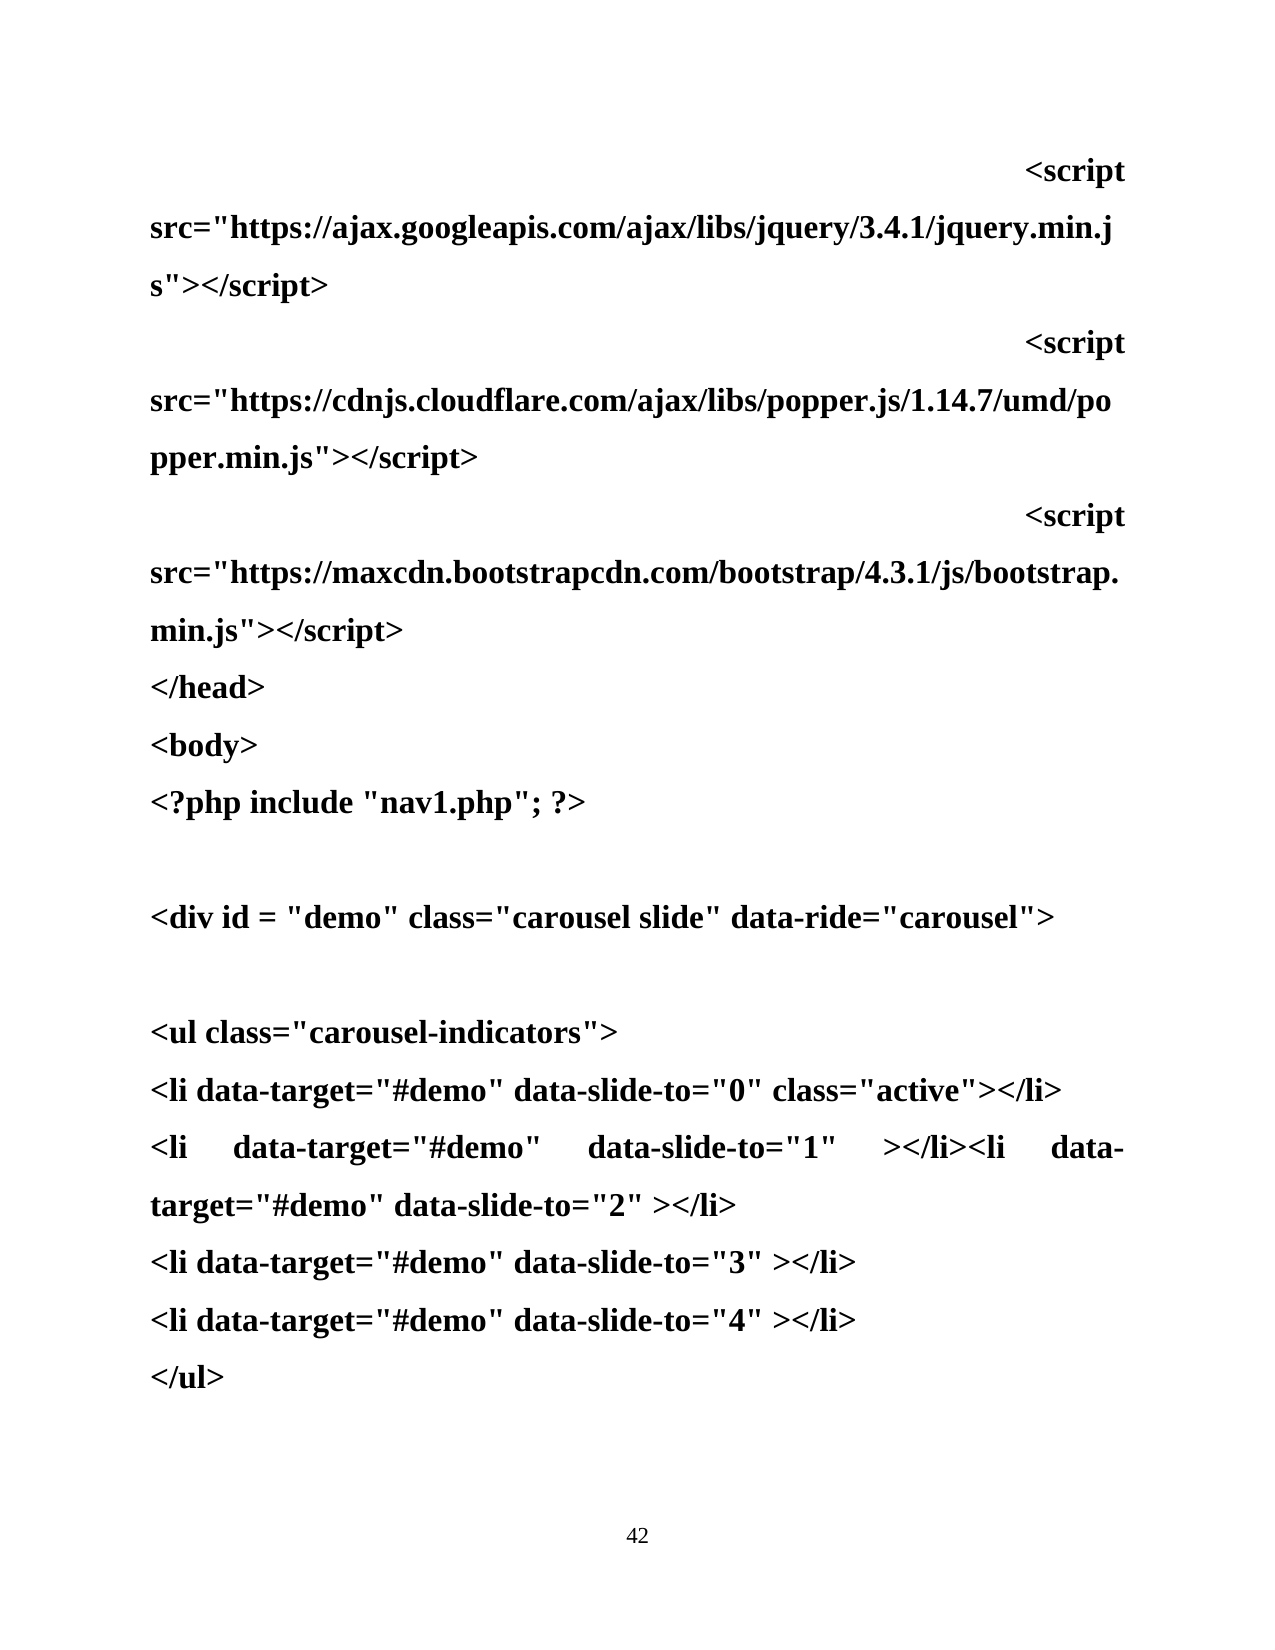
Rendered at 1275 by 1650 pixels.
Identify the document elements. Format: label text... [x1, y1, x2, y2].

text <ul class="carousel-indicators"> [150, 1012, 1125, 1051]
text <li data-target="#demo" data-slide-to="0" class="active"></li> [150, 1070, 1125, 1108]
text <li data-target="#demo" data-slide-to="3" ></li> [150, 1242, 1125, 1281]
text <body> [150, 725, 1125, 763]
text <li data-target="#demo" data-slide-to="4" ></li> [150, 1300, 1125, 1338]
text </head> [150, 667, 1125, 706]
text <div id = "demo" class="carousel slide" data-ride="carousel"> [150, 897, 1125, 936]
text <script src="https://maxcdn.bootstrapcdn.com/bootstrap/4.3.1/js/bootstrap.min.js"></script> [150, 495, 1125, 648]
text <script src="https://cdnjs.cloudflare.com/ajax/libs/popper.js/1.14.7/umd/popper.min.js"></script> [150, 322, 1125, 476]
text <script src="https://ajax.googleapis.com/ajax/libs/jquery/3.4.1/jquery.min.js"></script> [150, 150, 1125, 303]
text </ul> [150, 1357, 1125, 1396]
text <?php include "nav1.php"; ?> [150, 782, 1125, 821]
text <li data-target="#demo" data-slide-to="1" ></li><li data-target="#demo" data-slide-to="2" ></li> [150, 1127, 1125, 1223]
